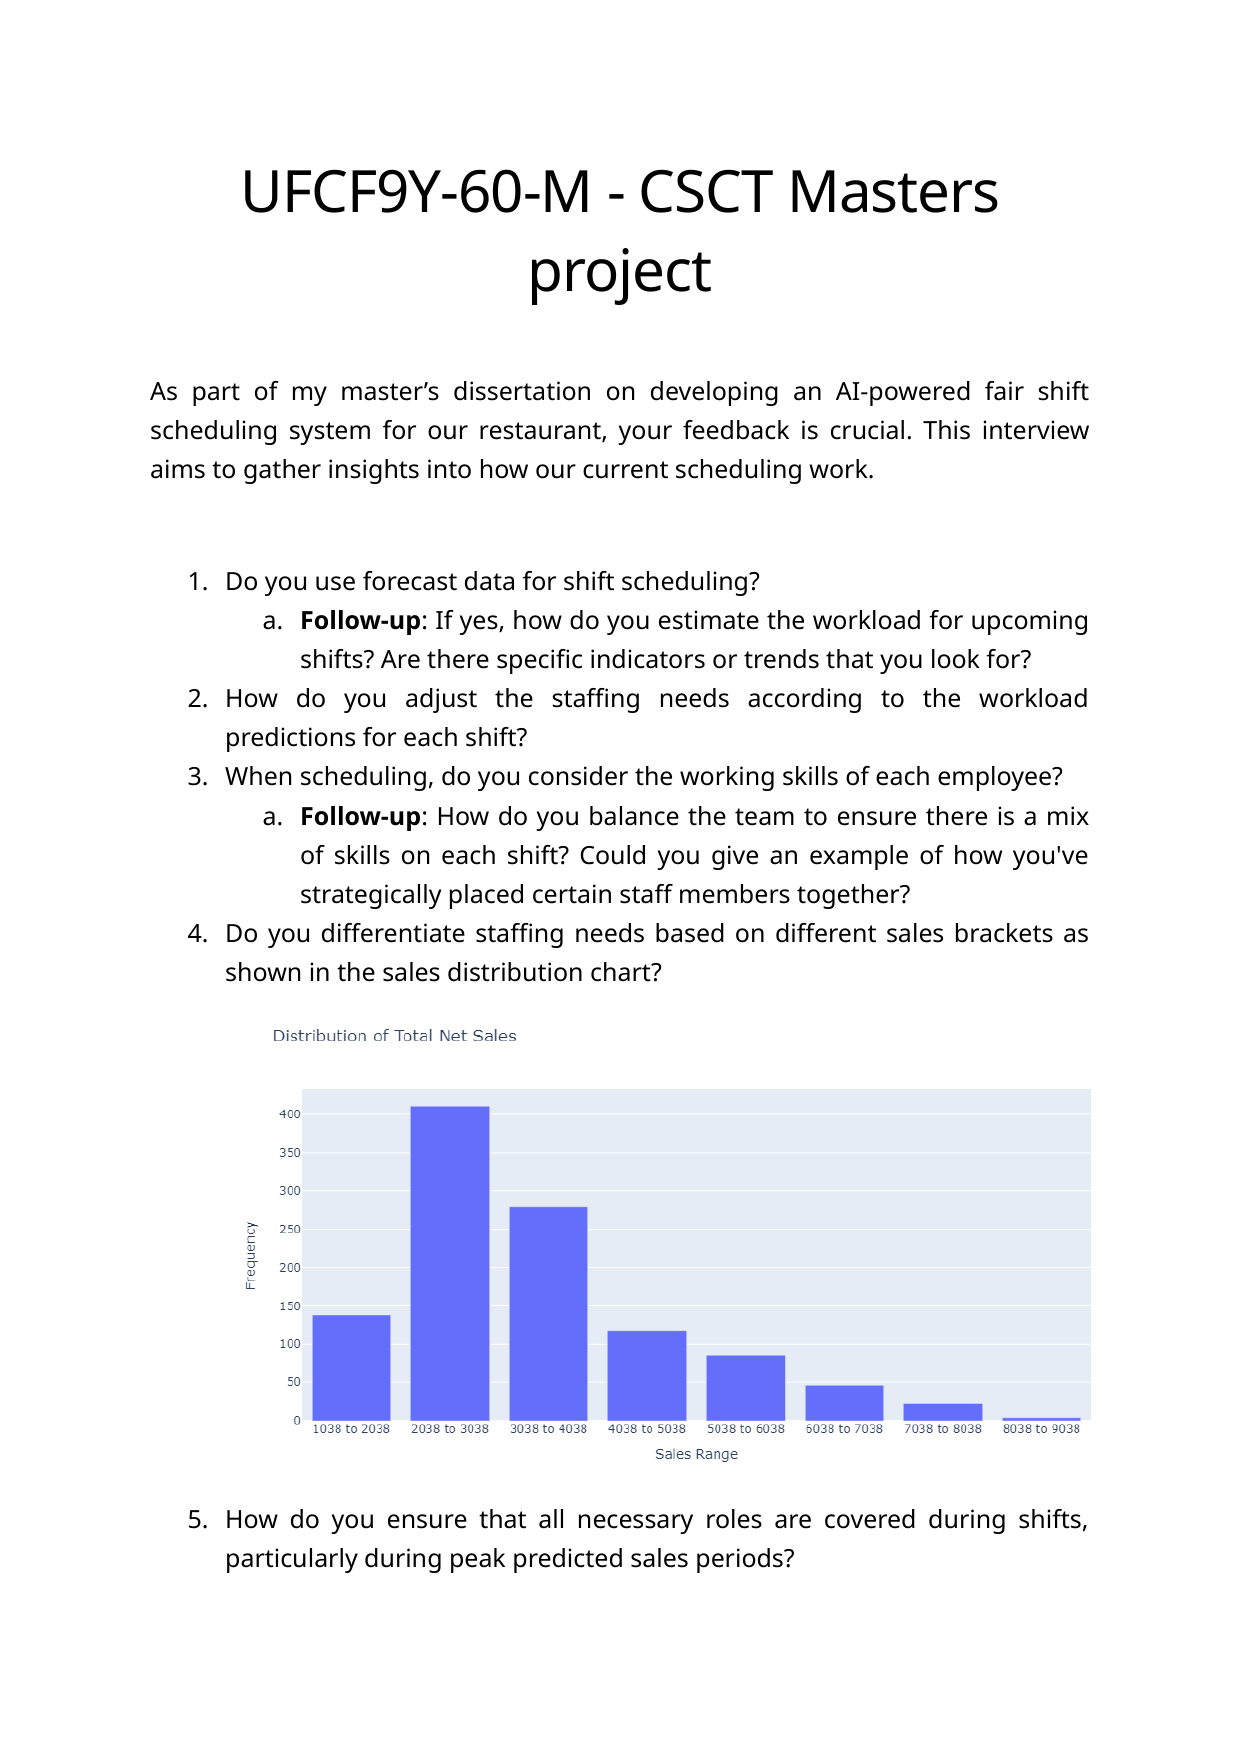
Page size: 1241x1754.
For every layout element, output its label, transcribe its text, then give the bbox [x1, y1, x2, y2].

list Follow-up: If yes, how do you estimate the workload for upcoming shifts? Are there specific indicators or trends that you look for? [262, 602, 1090, 676]
title UFCF9Y-60-M - CSCT Masters project [150, 150, 1090, 309]
list How do you ensure that all necessary roles are covered during shifts, particularly during peak predicted sales periods? [187, 1501, 1090, 1574]
list How do you adjust the staffing needs according to the workload predictions for each shift? [187, 681, 1090, 754]
list Do you differentiate staffing needs based on different sales brackets as shown in the sales distribution chart? [187, 916, 1090, 989]
list Do you use forecast data for shift scheduling? [187, 563, 1090, 597]
picture [225, 993, 1166, 1497]
list Follow-up: How do you balance the team to ensure there is a mix of skills on each shift? Could you give an example of how you've strategically placed certain staff members together? [262, 798, 1090, 911]
text As part of my master’s dissertation on developing an AI-powered fair shift scheduling system for our restaurant, your feedback is crucial. This interview aims to gather insights into how our current scheduling work. [150, 373, 1090, 486]
list When scheduling, do you consider the working skills of each employee? [187, 759, 1090, 793]
